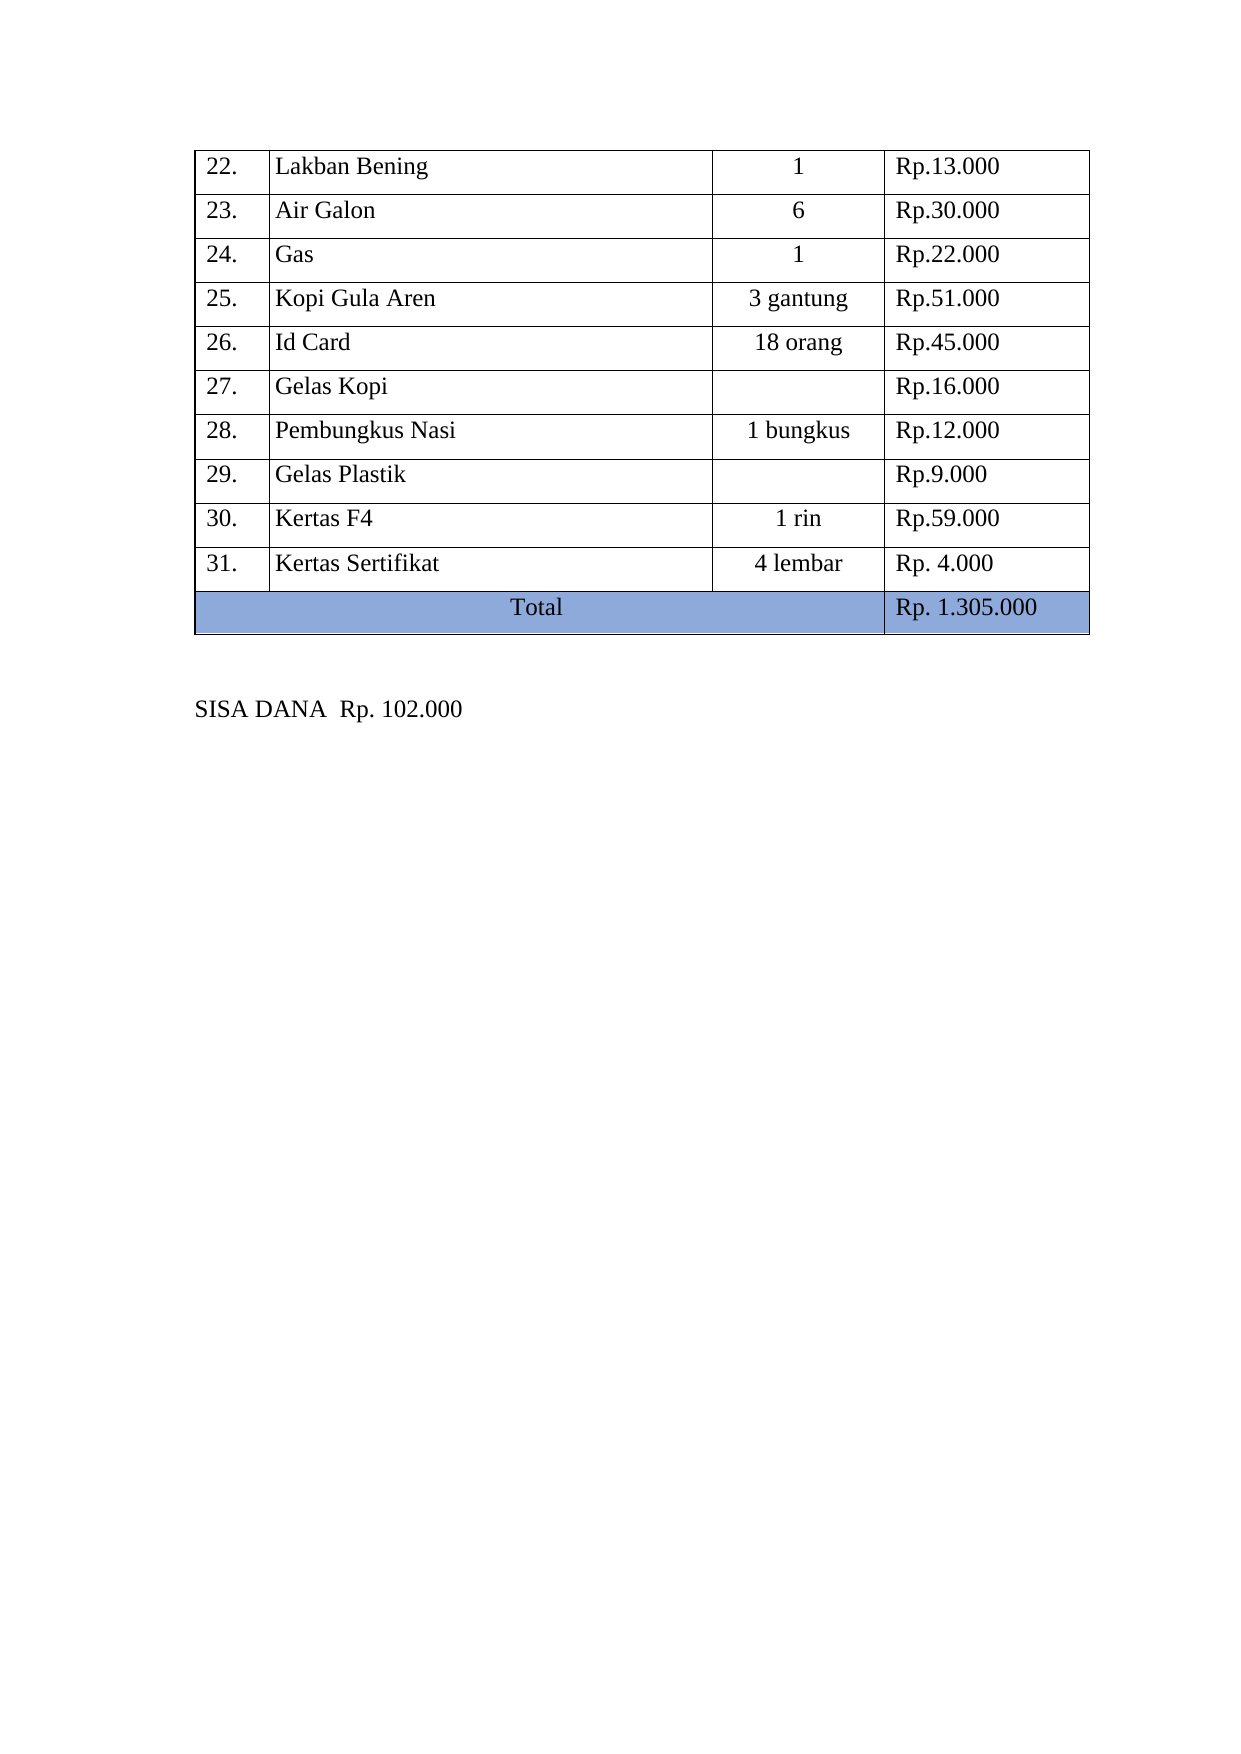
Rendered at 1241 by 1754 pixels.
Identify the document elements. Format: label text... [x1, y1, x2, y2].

table_cell [196, 548, 269, 591]
table_cell Rp.22.000 [885, 239, 1089, 282]
table_cell Rp. 4.000 [885, 548, 1089, 591]
table_cell Rp.13.000 [885, 151, 1089, 194]
table_cell 1 [713, 151, 884, 194]
table_cell 18 orang [713, 327, 884, 370]
table_cell [196, 327, 269, 370]
table_cell Gas [270, 239, 712, 282]
table_cell Gelas Plastik [270, 460, 712, 502]
table_cell [196, 239, 269, 282]
table_cell [713, 371, 884, 414]
table_cell Rp.12.000 [885, 415, 1089, 458]
table_cell Rp.30.000 [885, 195, 1089, 238]
table_cell Air Galon [270, 195, 712, 238]
table_cell Total [196, 592, 884, 633]
table_cell Rp.9.000 [885, 460, 1089, 502]
table_cell Rp. 1.305.000 [885, 592, 1089, 633]
table_cell [713, 460, 884, 502]
table_cell [196, 151, 269, 194]
table_cell 1 bungkus [713, 415, 884, 458]
table_cell 1 rin [713, 504, 884, 547]
table_cell Rp.45.000 [885, 327, 1089, 370]
table_cell [196, 283, 269, 326]
table_cell Kertas F4 [270, 504, 712, 547]
table_cell Id Card [270, 327, 712, 370]
table_cell 1 [713, 239, 884, 282]
table_cell [196, 504, 269, 547]
table_cell Rp.51.000 [885, 283, 1089, 326]
table_cell [196, 415, 269, 458]
table_cell 6 [713, 195, 884, 238]
table_cell Rp.59.000 [885, 504, 1089, 547]
table_cell 3 gantung [713, 283, 884, 326]
table_cell Lakban Bening [270, 151, 712, 194]
text SISA DANA Rp. 102.000 [150, 694, 1090, 723]
table_cell Gelas Kopi [270, 371, 712, 414]
table_cell Kertas Sertifikat [270, 548, 712, 591]
table_cell Rp.16.000 [885, 371, 1089, 414]
table_cell [196, 195, 269, 238]
table_cell [196, 371, 269, 414]
table_cell [196, 460, 269, 502]
table_cell Kopi Gula Aren [270, 283, 712, 326]
table_cell Pembungkus Nasi [270, 415, 712, 458]
table_cell 4 lembar [713, 548, 884, 591]
